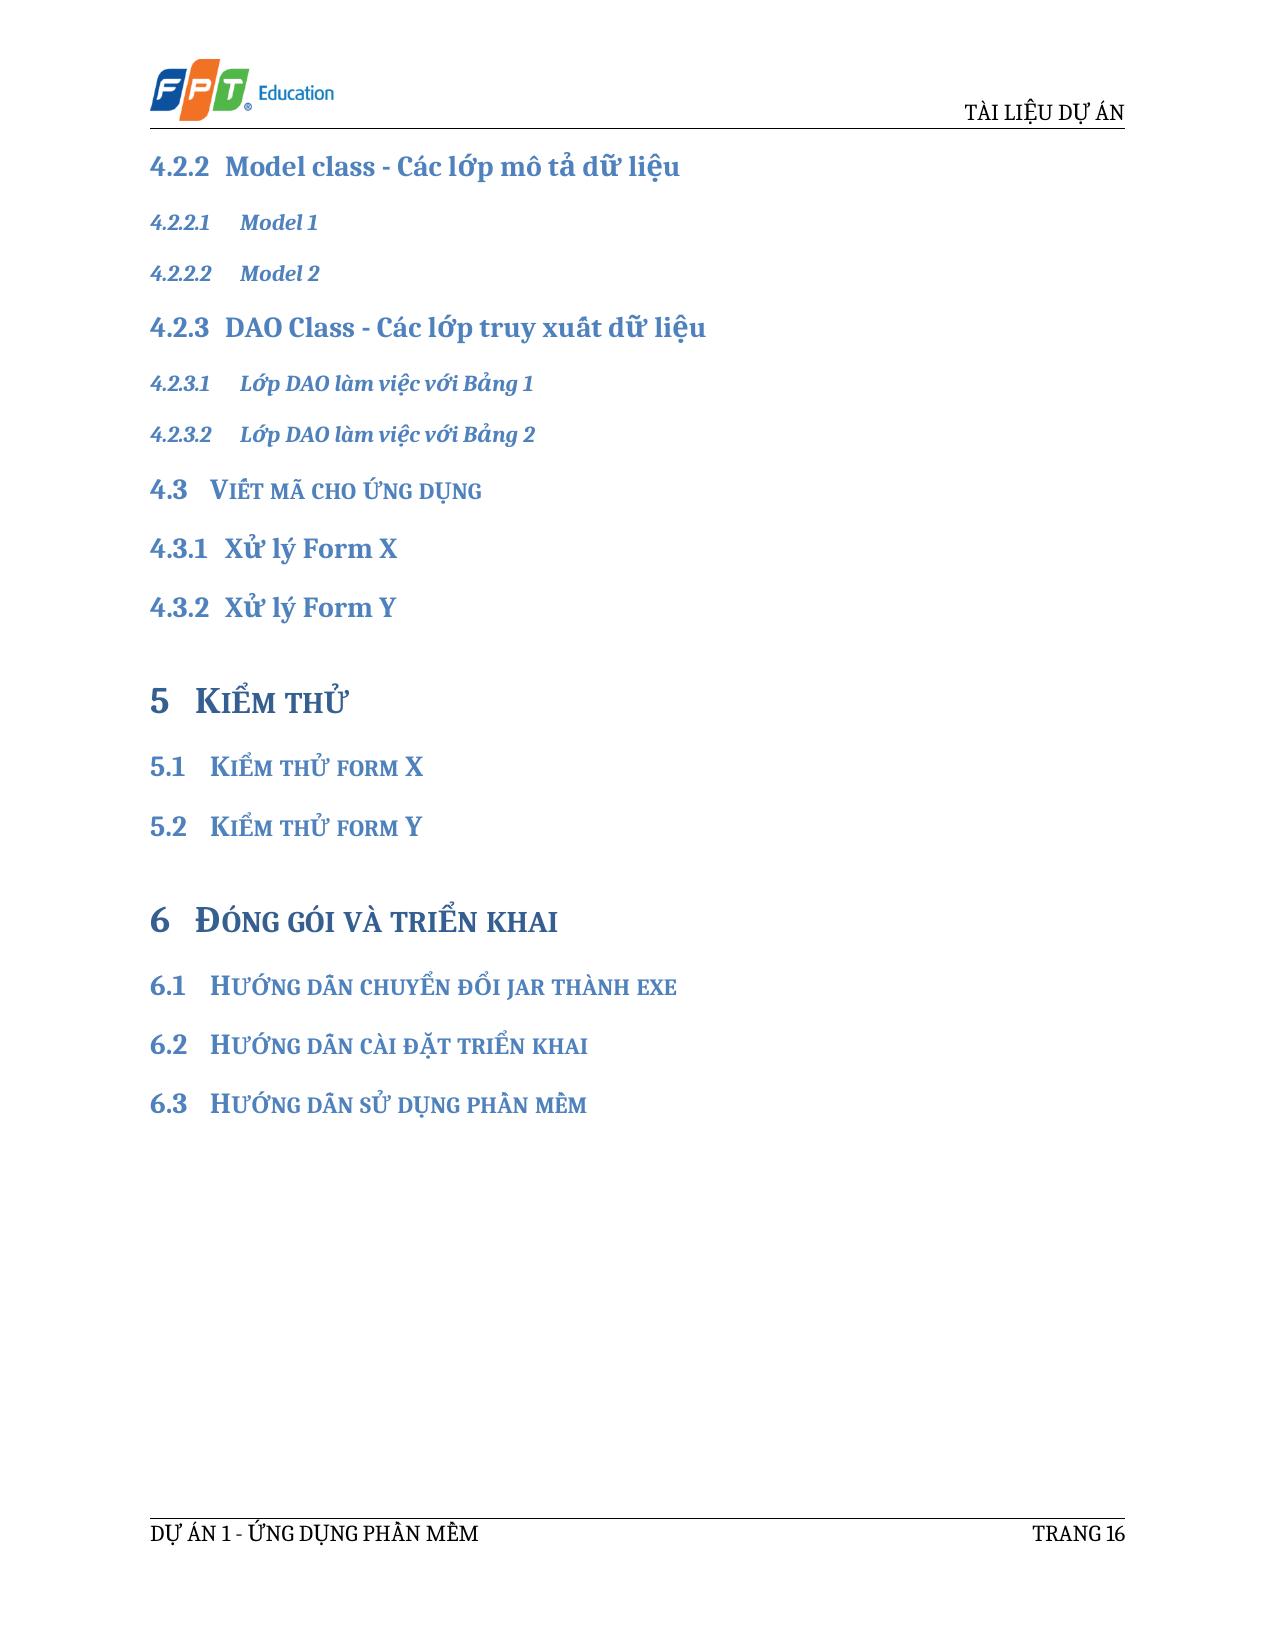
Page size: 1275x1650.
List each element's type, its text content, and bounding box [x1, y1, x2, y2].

subtitle Đóng gói và triển khai [150, 898, 1125, 942]
subtitle Hướng dẫn cài đặt triển khai [150, 1028, 1125, 1062]
subtitle Kiểm thử form X [150, 751, 1125, 784]
subtitle Xử lý Form Y [150, 592, 1125, 625]
subtitle Kiểm thử [150, 680, 1125, 723]
subtitle Hướng dẫn chuyển đổi jar thành exe [150, 969, 1125, 1002]
subtitle Xử lý Form X [150, 532, 1125, 566]
subtitle Lớp DAO làm việc với Bảng 1 [150, 371, 1125, 397]
subtitle DAO Class - Các lớp truy xuất dữ liệu [150, 311, 1125, 345]
subtitle Lớp DAO làm việc với Bảng 2 [150, 422, 1125, 448]
subtitle Model 1 [150, 209, 1125, 236]
subtitle Viết mã cho ứng dụng [150, 473, 1125, 506]
subtitle Kiểm thử form Y [150, 810, 1125, 843]
subtitle Model class - Các lớp mô tả dữ liệu [150, 150, 1125, 183]
picture [150, 59, 336, 121]
subtitle Model 2 [150, 260, 1125, 287]
subtitle Hướng dẫn sử dụng phần mềm [150, 1088, 1125, 1121]
